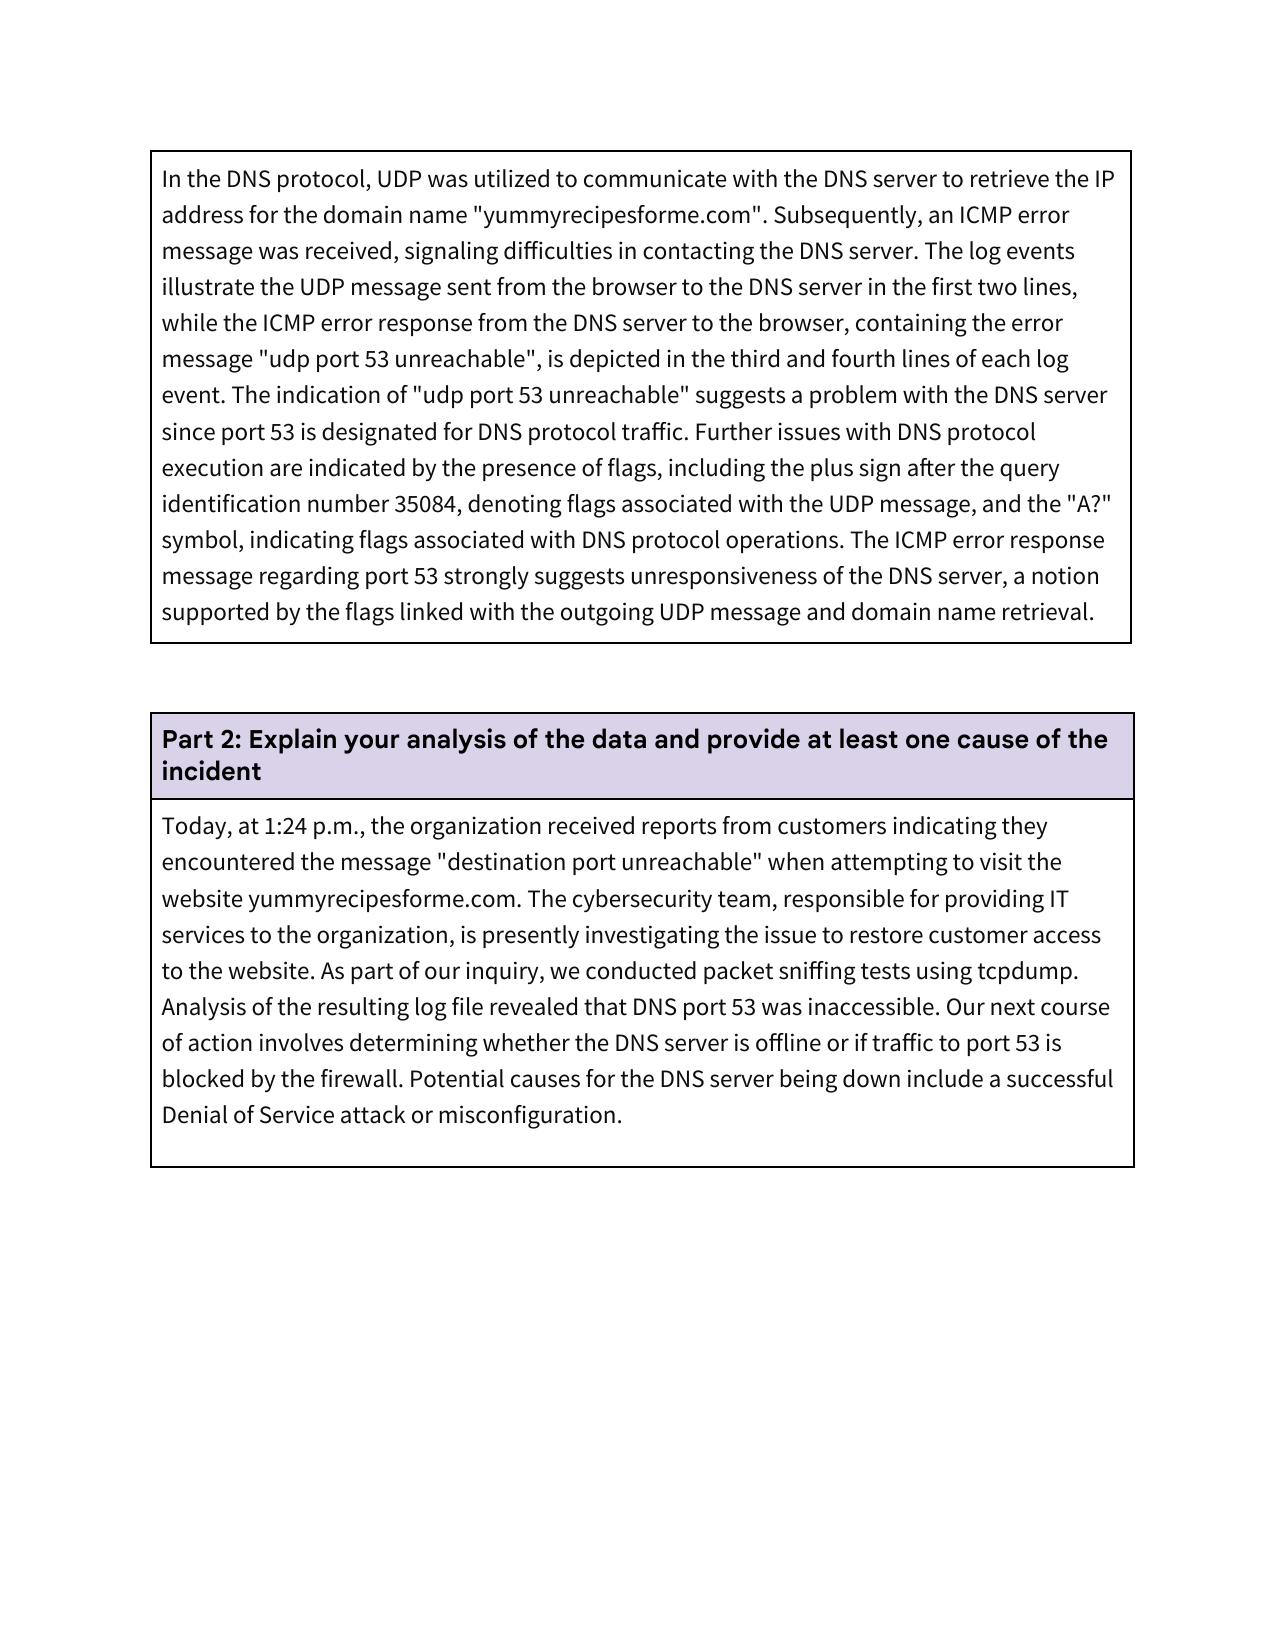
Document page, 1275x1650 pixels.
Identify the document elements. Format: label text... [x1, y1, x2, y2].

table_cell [152, 152, 1130, 642]
table_header Part 2: Explain your analysis of the data and provide at least one cause of the incident [152, 714, 1133, 798]
table_cell Today, at 1:24 p.m., the organization received reports from customers indicating they encountered the message "destination port unreachable" when attempting to visit the website yummyrecipesforme.com. The cybersecurity team, responsible for providing IT services to the organization, is presently investigating the issue to restore customer access to the website. As part of our inquiry, we conducted packet sniffing tests using tcpdump. Analysis of the resulting log file revealed that DNS port 53 was inaccessible. Our next course of action involves determining whether the DNS server is offline or if traffic to port 53 is blocked by the firewall. Potential causes for the DNS server being down include a successful Denial of Service attack or misconfiguration. [152, 800, 1133, 1166]
